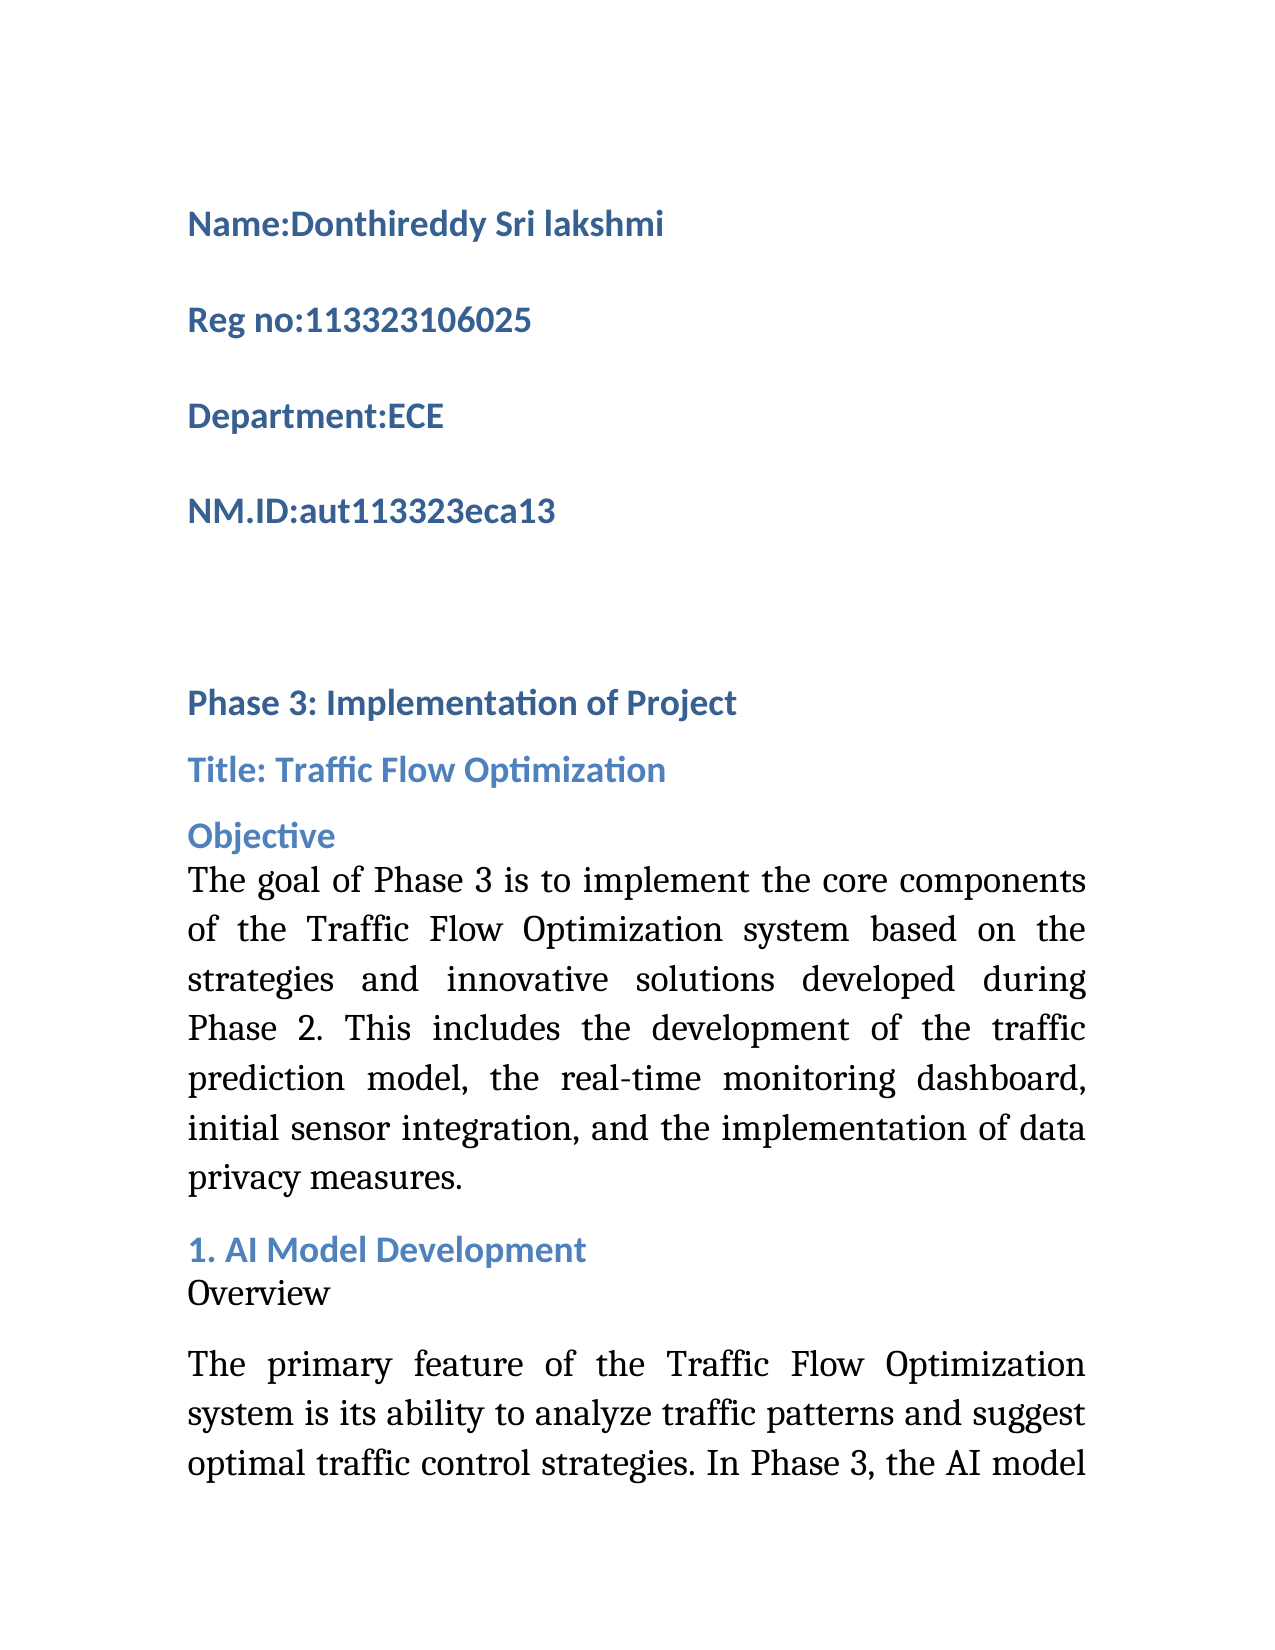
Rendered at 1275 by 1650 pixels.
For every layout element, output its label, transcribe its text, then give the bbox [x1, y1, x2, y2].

subtitle NM.ID:aut113323eca13 [187, 487, 1087, 533]
subtitle Objective [187, 812, 1087, 858]
subtitle 1. AI Model Development [187, 1226, 1087, 1272]
subtitle Phase 3: Implementation of Project [187, 679, 1087, 725]
subtitle Title: Traffic Flow Optimization [187, 746, 1087, 792]
subtitle Name:Donthireddy Sri lakshmi [187, 200, 1087, 246]
text The goal of Phase 3 is to implement the core components of the Traffic Flow Optimization system based on the strategies and innovative solutions developed during Phase 2. This includes the development of the traffic prediction model, the real-time monitoring dashboard, initial sensor integration, and the implementation of data privacy measures. [187, 858, 1087, 1199]
text Overview [187, 1272, 1087, 1315]
subtitle Department:ECE [187, 392, 1087, 437]
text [187, 1342, 1087, 1485]
subtitle Reg no:113323106025 [187, 296, 1087, 342]
